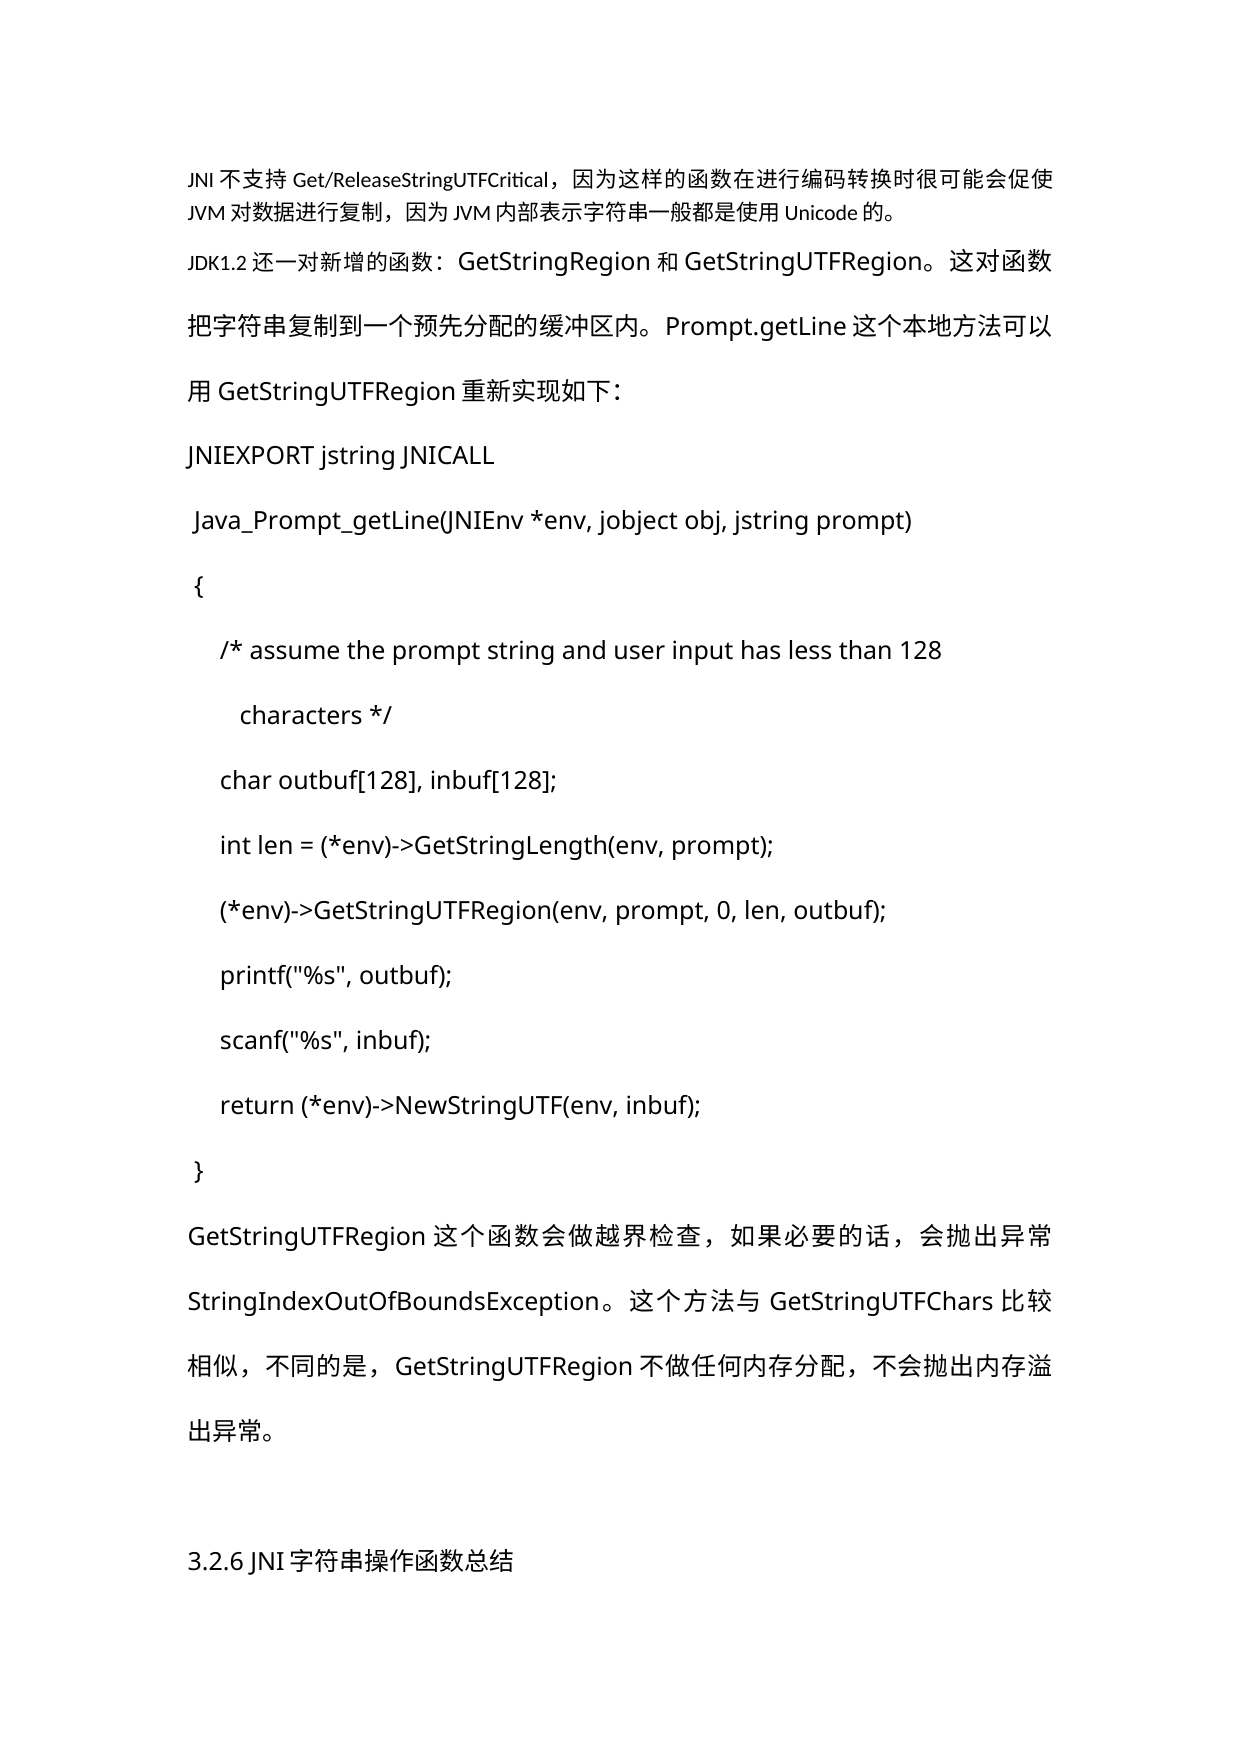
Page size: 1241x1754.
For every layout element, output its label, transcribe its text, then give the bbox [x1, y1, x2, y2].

text int len = (*env)->GetStringLength(env, prompt); [187, 812, 1053, 877]
text char outbuf[128], inbuf[128]; [187, 747, 1053, 812]
text } [187, 1137, 1053, 1202]
text { [187, 552, 1053, 617]
text 3.2.6 JNI字符串操作函数总结 [187, 1527, 1053, 1592]
text (*env)->GetStringUTFRegion(env, prompt, 0, len, outbuf); [187, 877, 1053, 942]
text JNI不支持Get/ReleaseStringUTFCritical，因为这样的函数在进行编码转换时很可能会促使JVM对数据进行复制，因为JVM内部表示字符串一般都是使用Unicode的。 [187, 162, 1053, 227]
text /* assume the prompt string and user input has less than 128 [187, 617, 1053, 682]
text GetStringUTFRegion这个函数会做越界检查，如果必要的话，会抛出异常StringIndexOutOfBoundsException。这个方法与GetStringUTFChars比较相似，不同的是，GetStringUTFRegion不做任何内存分配，不会抛出内存溢出异常。 [187, 1202, 1053, 1462]
text JNIEXPORT jstring JNICALL [187, 422, 1053, 487]
text JDK1.2还一对新增的函数：GetStringRegion和GetStringUTFRegion。这对函数把字符串复制到一个预先分配的缓冲区内。Prompt.getLine这个本地方法可以用GetStringUTFRegion重新实现如下： [187, 227, 1053, 422]
text return (*env)->NewStringUTF(env, inbuf); [187, 1072, 1053, 1137]
text characters */ [187, 682, 1053, 747]
text Java_Prompt_getLine(JNIEnv *env, jobject obj, jstring prompt) [187, 487, 1053, 552]
text scanf("%s", inbuf); [187, 1007, 1053, 1072]
text printf("%s", outbuf); [187, 942, 1053, 1007]
